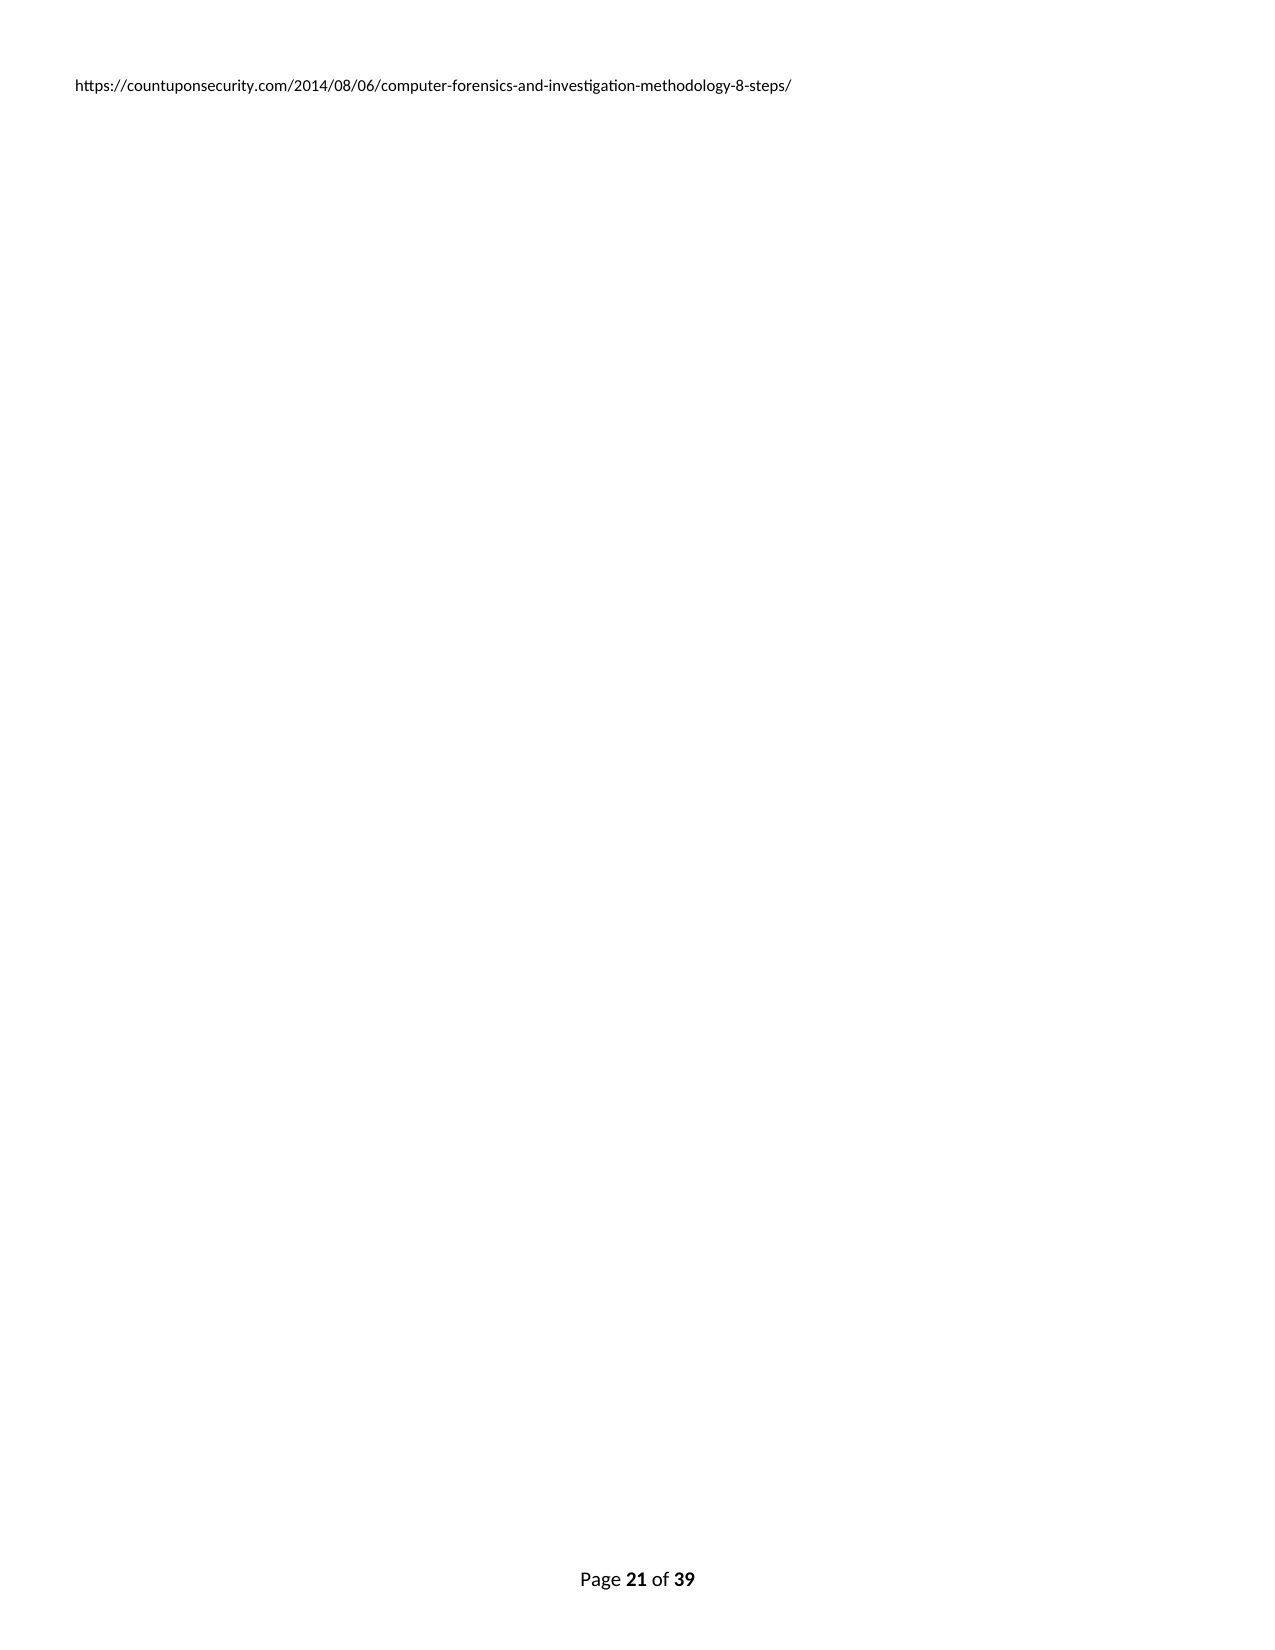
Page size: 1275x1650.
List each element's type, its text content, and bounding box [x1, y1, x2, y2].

text https://countuponsecurity.com/2014/08/06/computer-forensics-and-investigation-methodology-8-steps/ [75, 75, 1200, 95]
